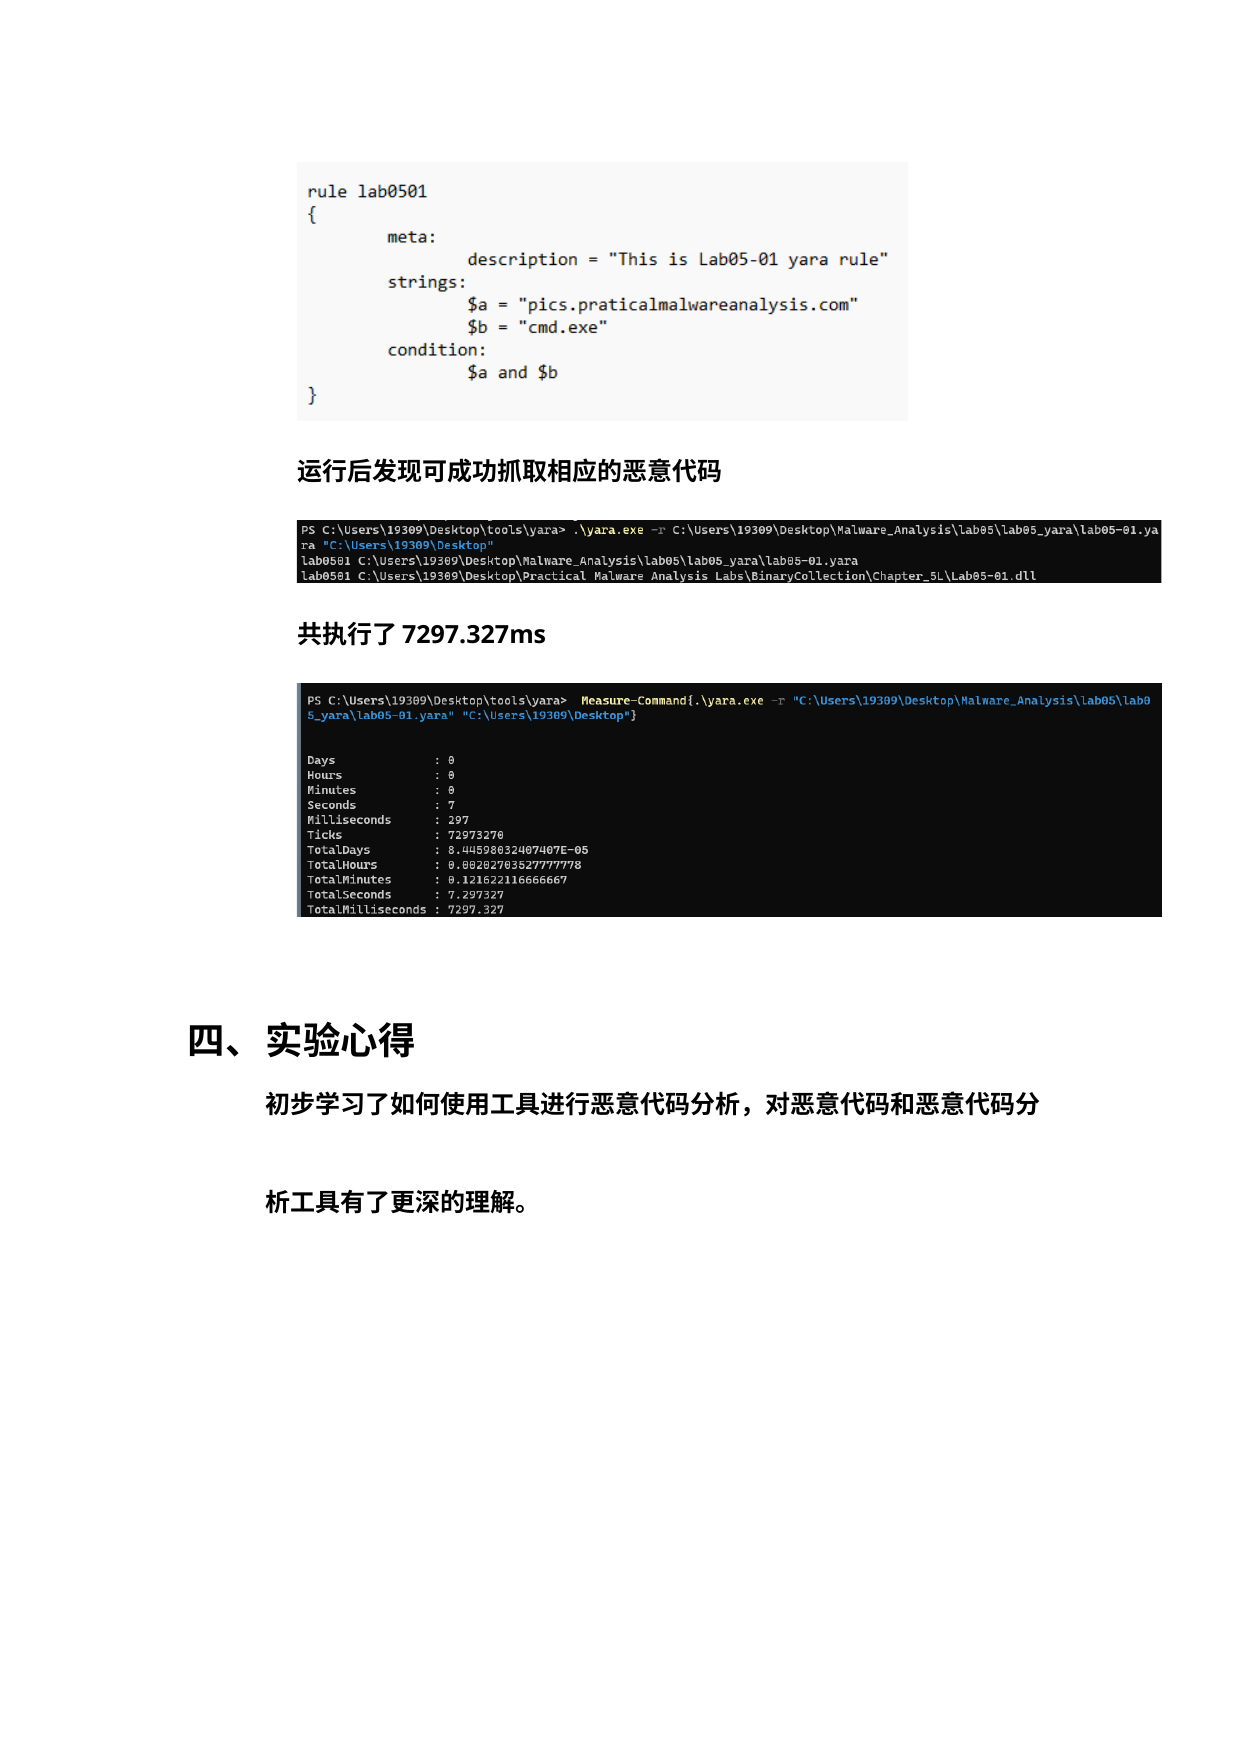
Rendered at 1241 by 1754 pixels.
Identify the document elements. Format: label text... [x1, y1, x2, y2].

picture [296, 683, 1162, 917]
list 共执行了7297.327ms [297, 600, 1053, 665]
list 实验心得 [187, 1005, 1053, 1070]
picture [296, 162, 909, 421]
list 运行后发现可成功抓取相应的恶意代码 [297, 437, 1053, 502]
picture [296, 520, 1162, 583]
list 初步学习了如何使用工具进行恶意代码分析，对恶意代码和恶意代码分析工具有了更深的理解。 [266, 1070, 1053, 1233]
